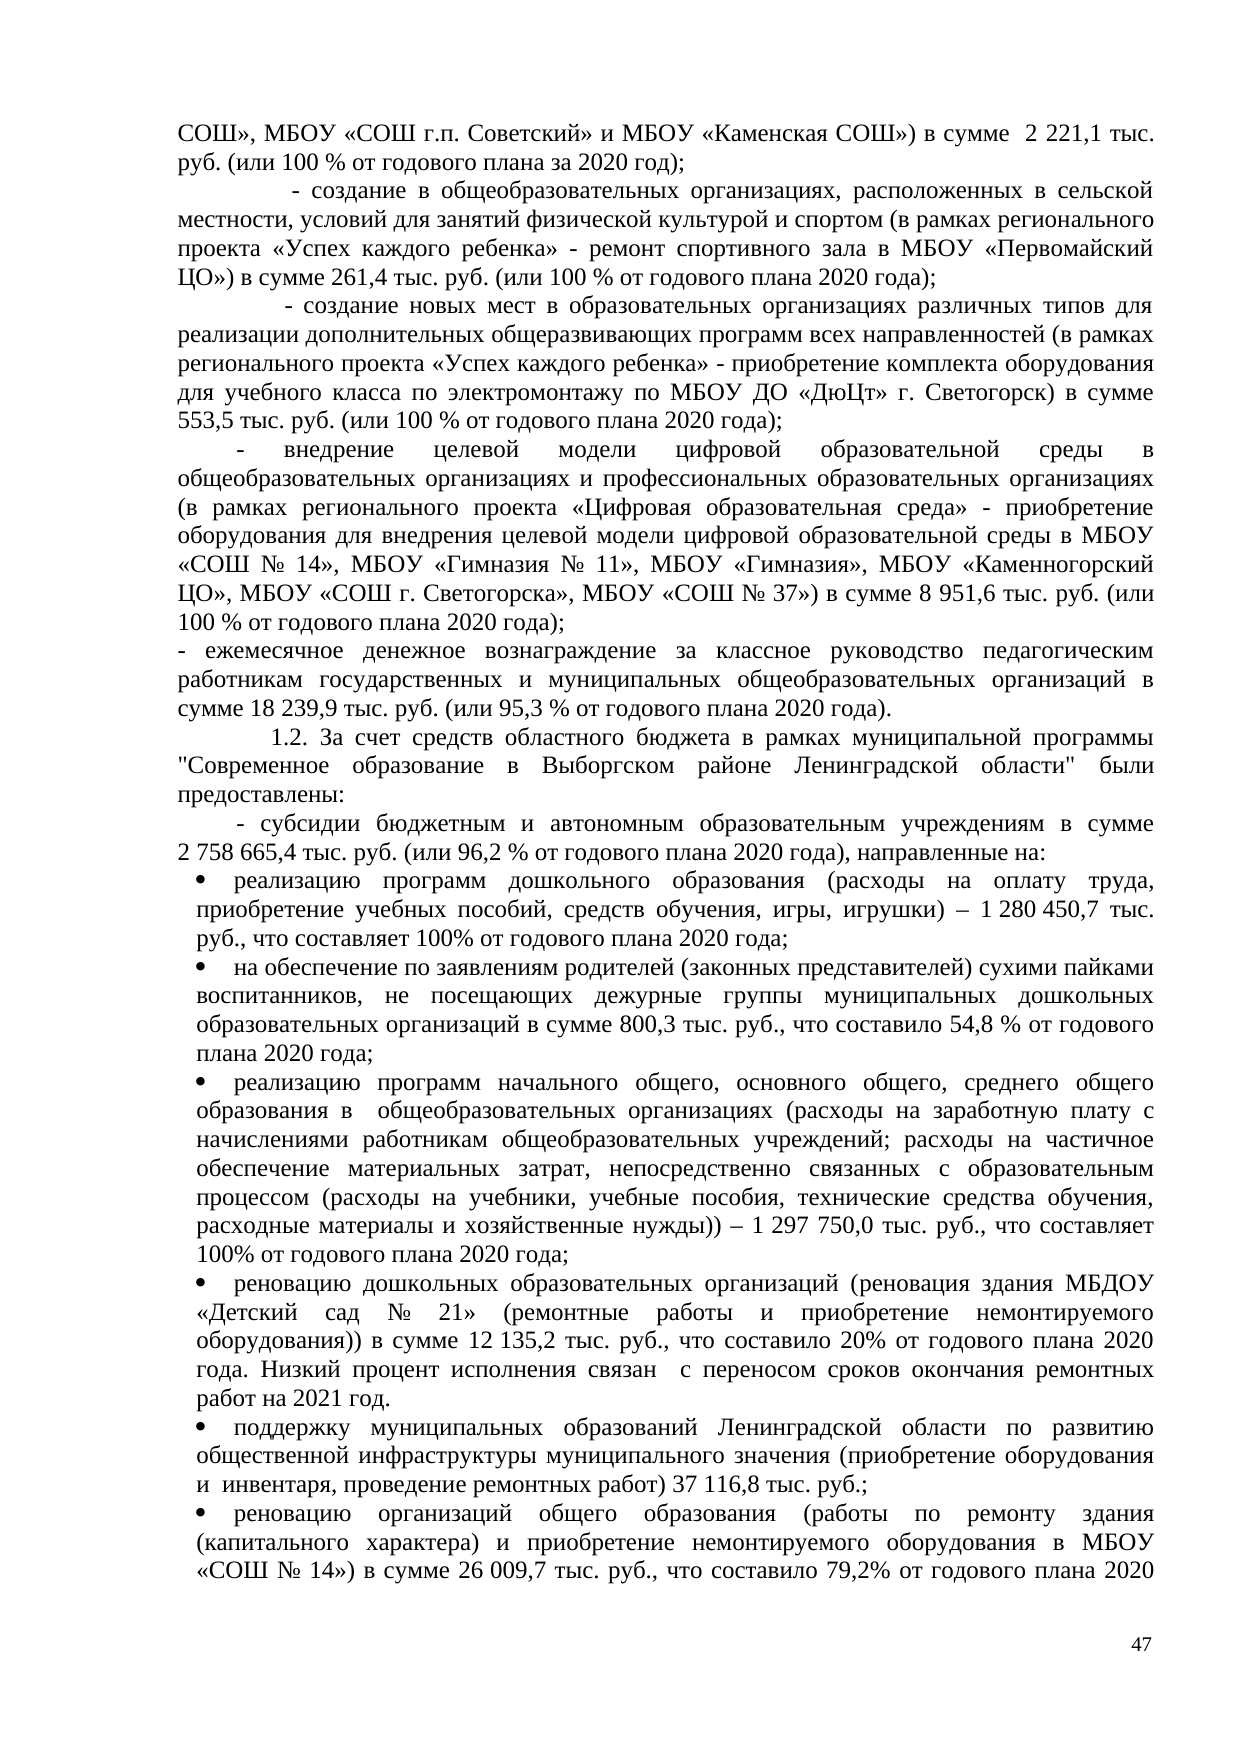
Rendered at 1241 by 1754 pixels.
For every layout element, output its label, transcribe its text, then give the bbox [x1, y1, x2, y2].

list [196, 1498, 1154, 1584]
text 1.2. За счет средств областного бюджета в рамках муниципальной программы "Современное образование в Выборгском районе Ленинградской области" были предоставлены: [177, 722, 1154, 808]
text - субсидии бюджетным и автономным образовательным учреждениям в сумме 2 758 665,4 тыс. руб. (или 96,2 % от годового плана 2020 года), направленные на: [177, 808, 1154, 866]
list поддержку муниципальных образований Ленинградской области по развитию общественной инфраструктуры муниципального значения (приобретение оборудования и инвентаря, проведение ремонтных работ) 37 116,8 тыс. руб.; [196, 1412, 1154, 1498]
text - внедрение целевой модели цифровой образовательной среды в общеобразовательных организациях и профессиональных образовательных организациях (в рамках регионального проекта «Цифровая образовательная среда» - приобретение оборудования для внедрения целевой модели цифровой образовательной среды в МБОУ «СОШ № 14», МБОУ «Гимназия № 11», МБОУ «Гимназия», МБОУ «Каменногорский ЦО», МБОУ «СОШ г. Светогорска», МБОУ «СОШ № 37») в сумме 8 951,6 тыс. руб. (или 100 % от годового плана 2020 года); [177, 434, 1154, 636]
list на обеспечение по заявлениям родителей (законных представителей) сухими пайками воспитанников, не посещающих дежурные группы муниципальных дошкольных образовательных организаций в сумме 800,3 тыс. руб., что составило 54,8 % от годового плана 2020 года; [196, 952, 1154, 1067]
list реализацию программ дошкольного образования (расходы на оплату труда, приобретение учебных пособий, средств обучения, игры, игрушки) – 1 280 450,7 тыс. руб., что составляет 100% от годового плана 2020 года; [196, 866, 1154, 952]
text - создание в общеобразовательных организациях, расположенных в сельской местности, условий для занятий физической культурой и спортом (в рамках регионального проекта «Успех каждого ребенка» - ремонт спортивного зала в МБОУ «Первомайский ЦО») в сумме 261,4 тыс. руб. (или 100 % от годового плана 2020 года); [177, 176, 1154, 291]
list реновацию дошкольных образовательных организаций (реновация здания МБДОУ «Детский сад № 21» (ремонтные работы и приобретение немонтируемого оборудования)) в сумме 12 135,2 тыс. руб., что составило 20% от годового плана 2020 года. Низкий процент исполнения связан с переносом сроков окончания ремонтных работ на 2021 год. [196, 1268, 1154, 1412]
text - создание новых мест в образовательных организациях различных типов для реализации дополнительных общеразвивающих программ всех направленностей (в рамках регионального проекта «Успех каждого ребенка» - приобретение комплекта оборудования для учебного класса по электромонтажу по МБОУ ДО «ДюЦт» г. Светогорск) в сумме 553,5 тыс. руб. (или 100 % от годового плана 2020 года); [177, 291, 1154, 434]
list реализацию программ начального общего, основного общего, среднего общего образования в общеобразовательных организациях (расходы на заработную плату с начислениями работникам общеобразовательных учреждений; расходы на частичное обеспечение материальных затрат, непосредственно связанных с образовательным процессом (расходы на учебники, учебные пособия, технические средства обучения, расходные материалы и хозяйственные нужды)) – 1 297 750,0 тыс. руб., что составляет 100% от годового плана 2020 года; [196, 1067, 1154, 1268]
text - ежемесячное денежное вознаграждение за классное руководство педагогическим работникам государственных и муниципальных общеобразовательных организаций в сумме 18 239,9 тыс. руб. (или 95,3 % от годового плана 2020 года). [177, 636, 1154, 722]
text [177, 118, 1154, 176]
